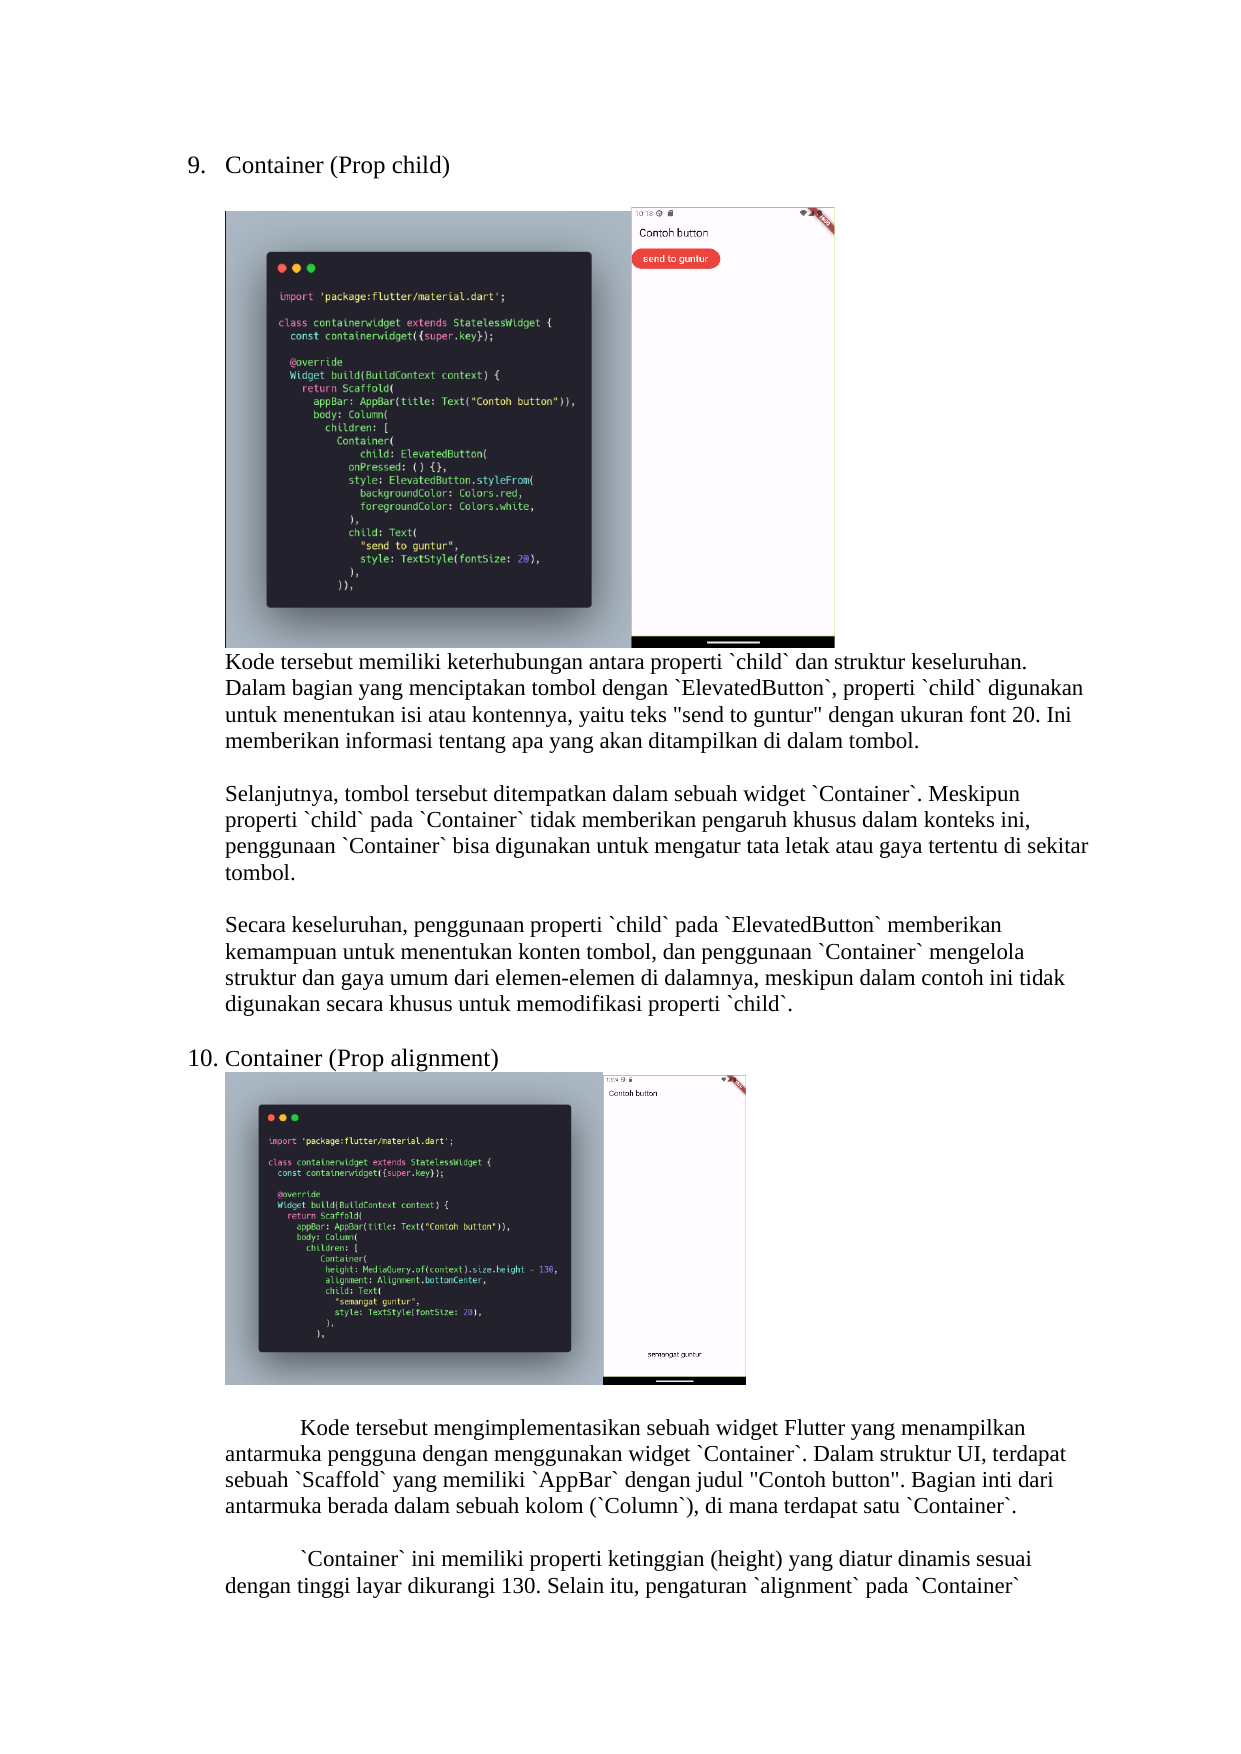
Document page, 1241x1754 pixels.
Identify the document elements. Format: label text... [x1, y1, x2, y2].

list Kode tersebut memiliki keterhubungan antara properti `child` dan struktur keseluruhan. Dalam bagian yang menciptakan tombol dengan `ElevatedButton`, properti `child` digunakan untuk menentukan isi atau kontennya, yaitu teks "send to guntur" dengan ukuran font 20. Ini memberikan informasi tentang apa yang akan ditampilkan di dalam tombol. [225, 648, 1090, 753]
list Kode tersebut mengimplementasikan sebuah widget Flutter yang menampilkan antarmuka pengguna dengan menggunakan widget `Container`. Dalam struktur UI, terdapat sebuah `Scaffold` yang memiliki `AppBar` dengan judul "Contoh button". Bagian inti dari antarmuka berada dalam sebuah kolom (`Column`), di mana terdapat satu `Container`. [225, 1413, 1090, 1519]
list Container (Prop alignment) [187, 1043, 1090, 1072]
picture [225, 1072, 746, 1385]
list Selanjutnya, tombol tersebut ditempatkan dalam sebuah widget `Container`. Meskipun properti `child` pada `Container` tidak memberikan pengaruh khusus dalam konteks ini, penggunaan `Container` bisa digunakan untuk mengatur tata letak atau gaya tertentu di sekitar tombol. [225, 780, 1090, 885]
list Container (Prop child) [187, 150, 1090, 179]
list Secara keseluruhan, penggunaan properti `child` pada `ElevatedButton` memberikan kemampuan untuk menentukan konten tombol, dan penggunaan `Container` mengelola struktur dan gaya umum dari elemen-elemen di dalamnya, meskipun dalam contoh ini tidak digunakan secara khusus untuk memodifikasi properti `child`. [225, 911, 1090, 1017]
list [225, 1545, 1090, 1598]
picture [225, 207, 835, 648]
